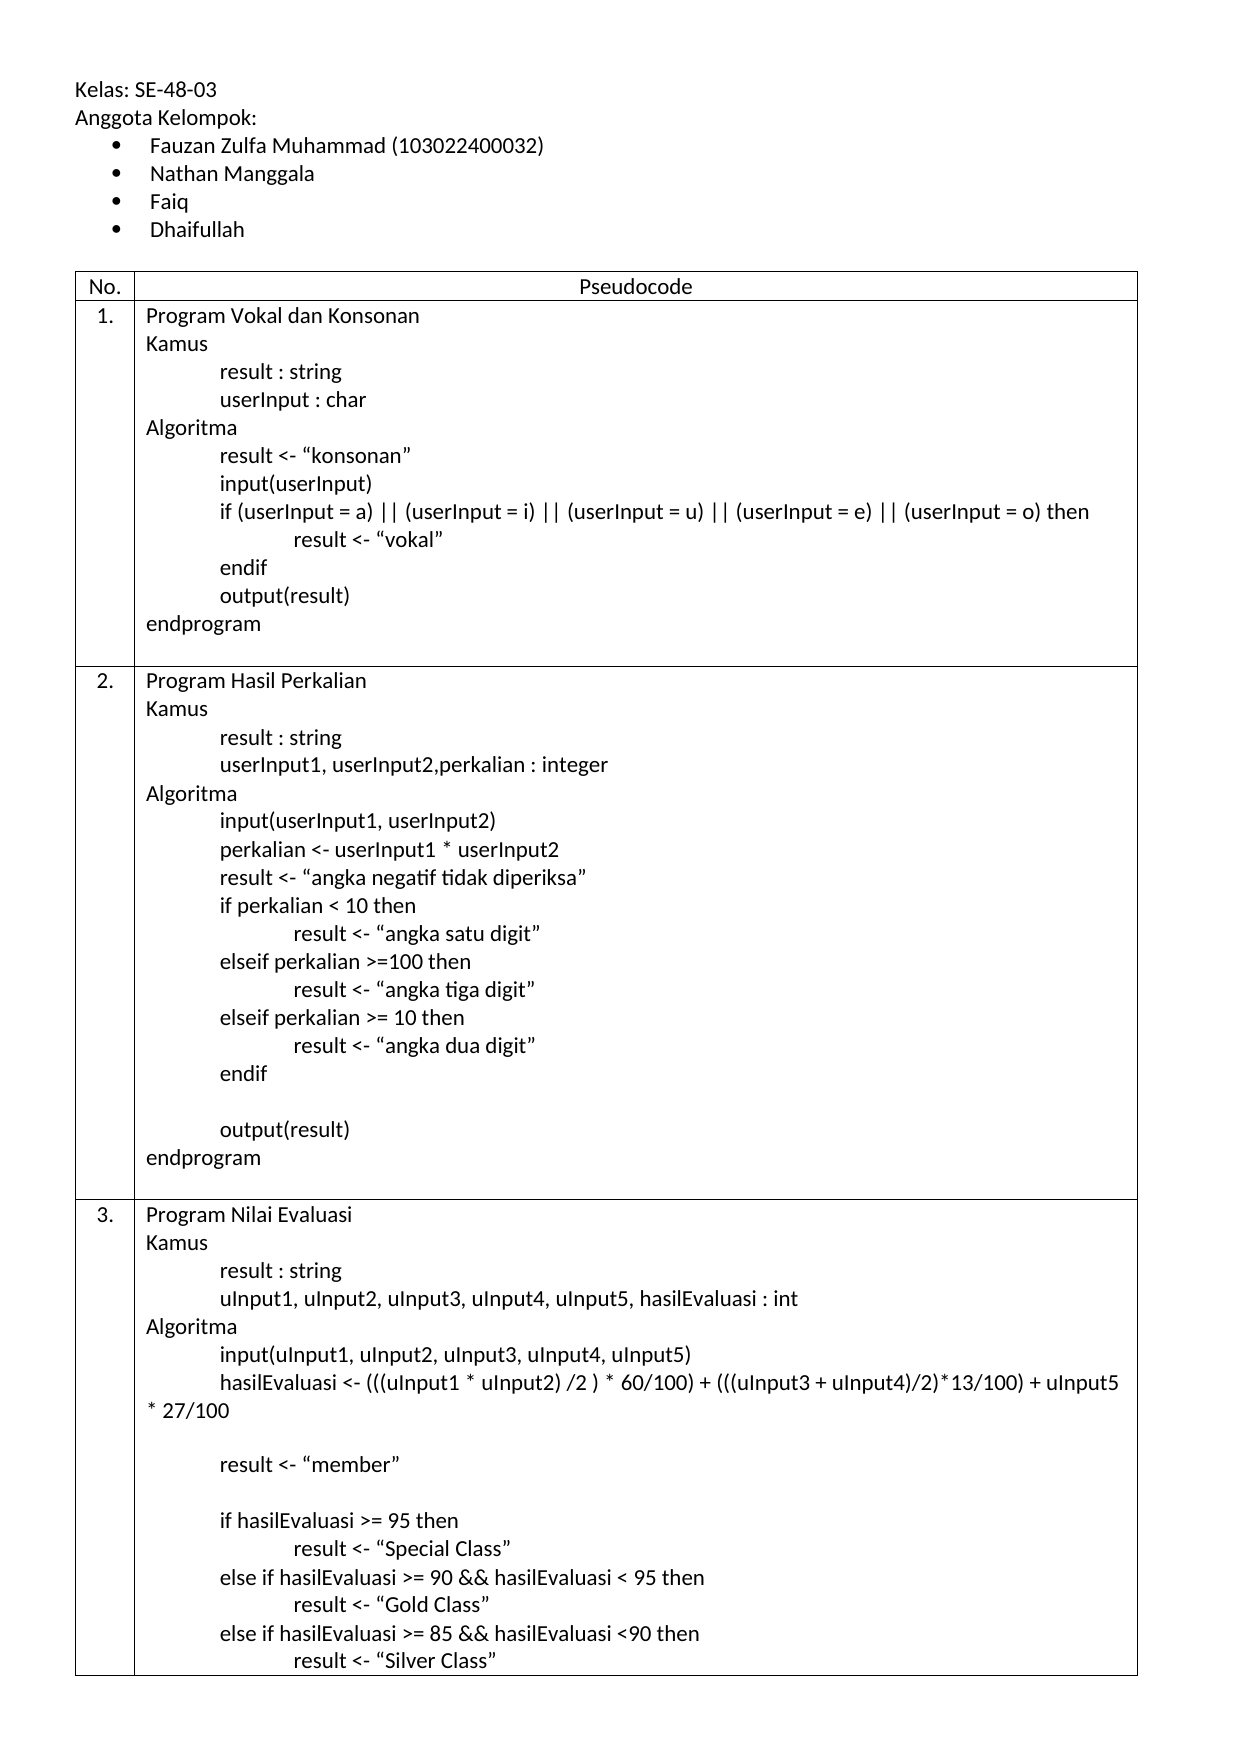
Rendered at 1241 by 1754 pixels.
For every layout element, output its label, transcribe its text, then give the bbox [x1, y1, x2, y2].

table_cell Program Vokal dan Konsonan Kamus result : string userInput : char Algoritma result <- “konsonan” input(userInput) if (userInput = a) || (userInput = i) || (userInput = u) || (userInput = e) || (userInput = o) then result <- “vokal” endif output(result) endprogram [135, 301, 1137, 666]
text Anggota Kelompok: [75, 103, 1165, 131]
table_cell 2. [76, 667, 134, 1199]
table_header No. [76, 272, 134, 300]
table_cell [135, 1200, 1137, 1675]
table_cell Program Hasil Perkalian Kamus result : string userInput1, userInput2,perkalian : integer Algoritma input(userInput1, userInput2) perkalian <- userInput1 * userInput2 result <- “angka negatif tidak diperiksa” if perkalian < 10 then result <- “angka satu digit” elseif perkalian >=100 then result <- “angka tiga digit” elseif perkalian >= 10 then result <- “angka dua digit” endif output(result) endprogram [135, 667, 1137, 1199]
list Dhaifullah [112, 215, 1165, 243]
list Fauzan Zulfa Muhammad (103022400032) [112, 131, 1165, 159]
table_cell 1. [76, 301, 134, 666]
list Nathan Manggala [112, 159, 1165, 187]
table_header Pseudocode [135, 272, 1137, 300]
text Kelas: SE-48-03 [75, 75, 1165, 103]
table_cell 3. [76, 1200, 134, 1675]
list Faiq [112, 187, 1165, 215]
